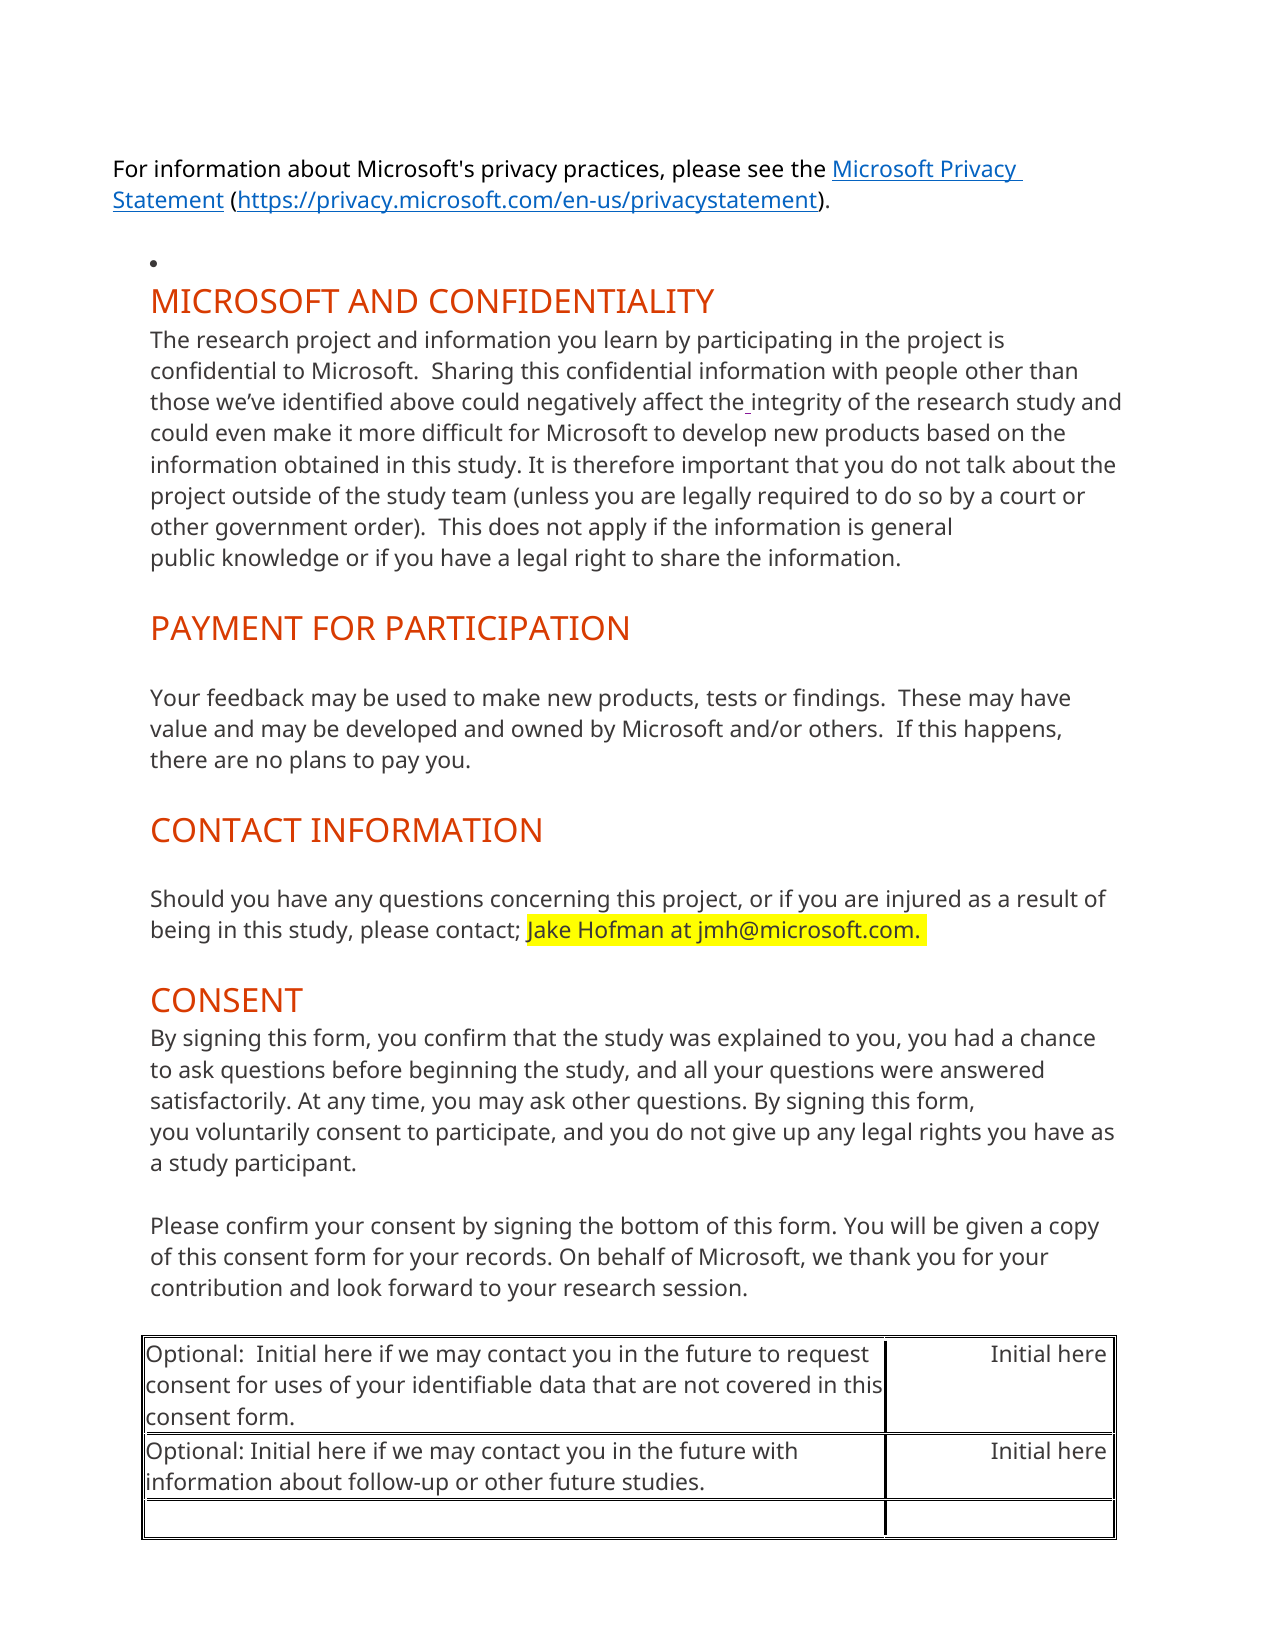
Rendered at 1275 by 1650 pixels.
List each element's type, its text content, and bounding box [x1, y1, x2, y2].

text CONSENT [150, 977, 1125, 1022]
text By signing this form, you confirm that the study was explained to you, you had a chance to ask questions before beginning the study, and all your questions were answered satisfactorily. At any time, you may ask other questions. By signing this form, you voluntarily consent to participate, and you do not give up any legal rights you have as a study participant. [150, 1022, 1125, 1178]
text CONTACT INFORMATION [150, 806, 1125, 852]
text Please confirm your consent by signing the bottom of this form. You will be given a copy of this consent form for your records. On behalf of Microsoft, we thank you for your contribution and look forward to your research session. [150, 1210, 1125, 1303]
table_header Initial here [885, 1338, 1113, 1432]
table_cell Optional: Initial here if we may contact you in the future with information about follow-up or other future studies. [143, 1432, 885, 1497]
text PAYMENT FOR PARTICIPATION [150, 605, 1125, 650]
table_header Optional: Initial here if we may contact you in the future to request consent for uses of your identifiable data that are not covered in this consent form. [143, 1336, 885, 1432]
table_cell [885, 1498, 1114, 1537]
table_cell [145, 1498, 885, 1537]
text Your feedback may be used to make new products, tests or findings. These may have value and may be developed and owned by Microsoft and/or others. If this happens, there are no plans to pay you. [150, 681, 1125, 775]
table_cell Initial here [885, 1432, 1115, 1497]
text MICROSOFT AND CONFIDENTIALITY [150, 278, 1125, 323]
text For information about Microsoft's privacy practices, please see the Microsoft Privacy Statement (https://privacy.microsoft.com/en-us/privacystatement). [112, 153, 1125, 216]
text Should you have any questions concerning this project, or if you are injured as a result of being in this study, please contact; Jake Hofman at jmh@microsoft.com. [150, 883, 1125, 946]
text The research project and information you learn by participating in the project is confidential to Microsoft. Sharing this confidential information with people other than those we’ve identified above could negatively affect the integrity of the research study and could even make it more difficult for Microsoft to develop new products based on the information obtained in this study. It is therefore important that you do not talk about the project outside of the study team (unless you are legally required to do so by a court or other government order). This does not apply if the information is general public knowledge or if you have a legal right to share the information. [150, 323, 1125, 573]
